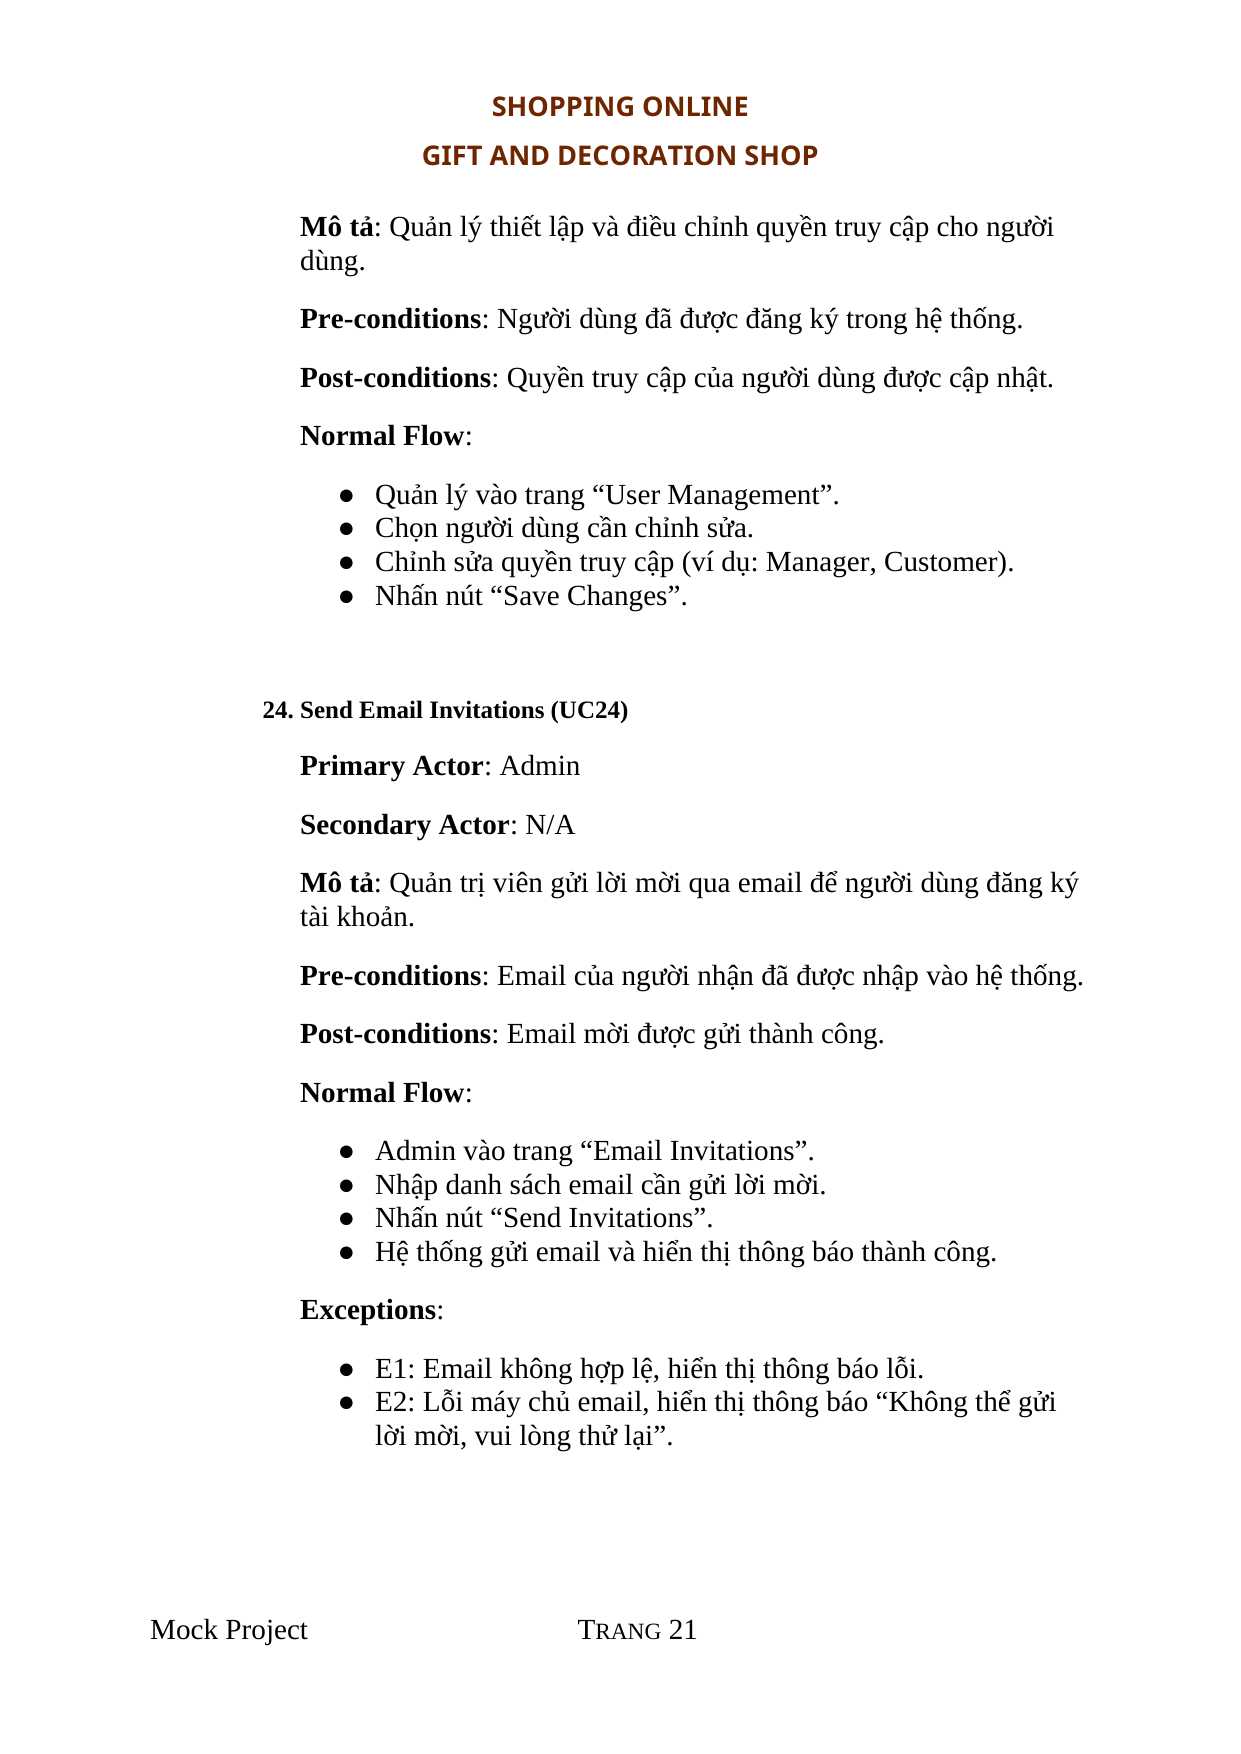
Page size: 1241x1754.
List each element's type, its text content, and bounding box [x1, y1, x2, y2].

list Quản lý vào trang “User Management”. [337, 477, 1090, 511]
text Normal Flow: [300, 418, 1090, 452]
list Chọn người dùng cần chỉnh sửa. [337, 511, 1090, 544]
list E2: Lỗi máy chủ email, hiển thị thông báo “Không thể gửi lời mời, vui lòng thử lại”. [337, 1384, 1090, 1452]
list Nhấn nút “Save Changes”. [337, 578, 1090, 611]
list Admin vào trang “Email Invitations”. [337, 1133, 1090, 1167]
text Normal Flow: [300, 1075, 1090, 1108]
list E1: Email không hợp lệ, hiển thị thông báo lỗi. [337, 1351, 1090, 1384]
text Pre-conditions: Email của người nhận đã được nhập vào hệ thống. [300, 958, 1090, 991]
subtitle Send Email Invitations (UC24) [262, 695, 1090, 723]
list Nhấn nút “Send Invitations”. [337, 1200, 1090, 1234]
text Mô tả: Quản lý thiết lập và điều chỉnh quyền truy cập cho người dùng. [300, 209, 1090, 276]
text Primary Actor: Admin [300, 748, 1090, 782]
list Nhập danh sách email cần gửi lời mời. [337, 1167, 1090, 1200]
text Mô tả: Quản trị viên gửi lời mời qua email để người dùng đăng ký tài khoản. [300, 866, 1090, 933]
text Pre-conditions: Người dùng đã được đăng ký trong hệ thống. [300, 301, 1090, 335]
text Secondary Actor: N/A [300, 807, 1090, 841]
text Post-conditions: Email mời được gửi thành công. [300, 1016, 1090, 1050]
list Hệ thống gửi email và hiển thị thông báo thành công. [337, 1234, 1090, 1267]
text Post-conditions: Quyền truy cập của người dùng được cập nhật. [300, 360, 1090, 393]
text Exceptions: [300, 1292, 1090, 1326]
list Chỉnh sửa quyền truy cập (ví dụ: Manager, Customer). [337, 544, 1090, 578]
